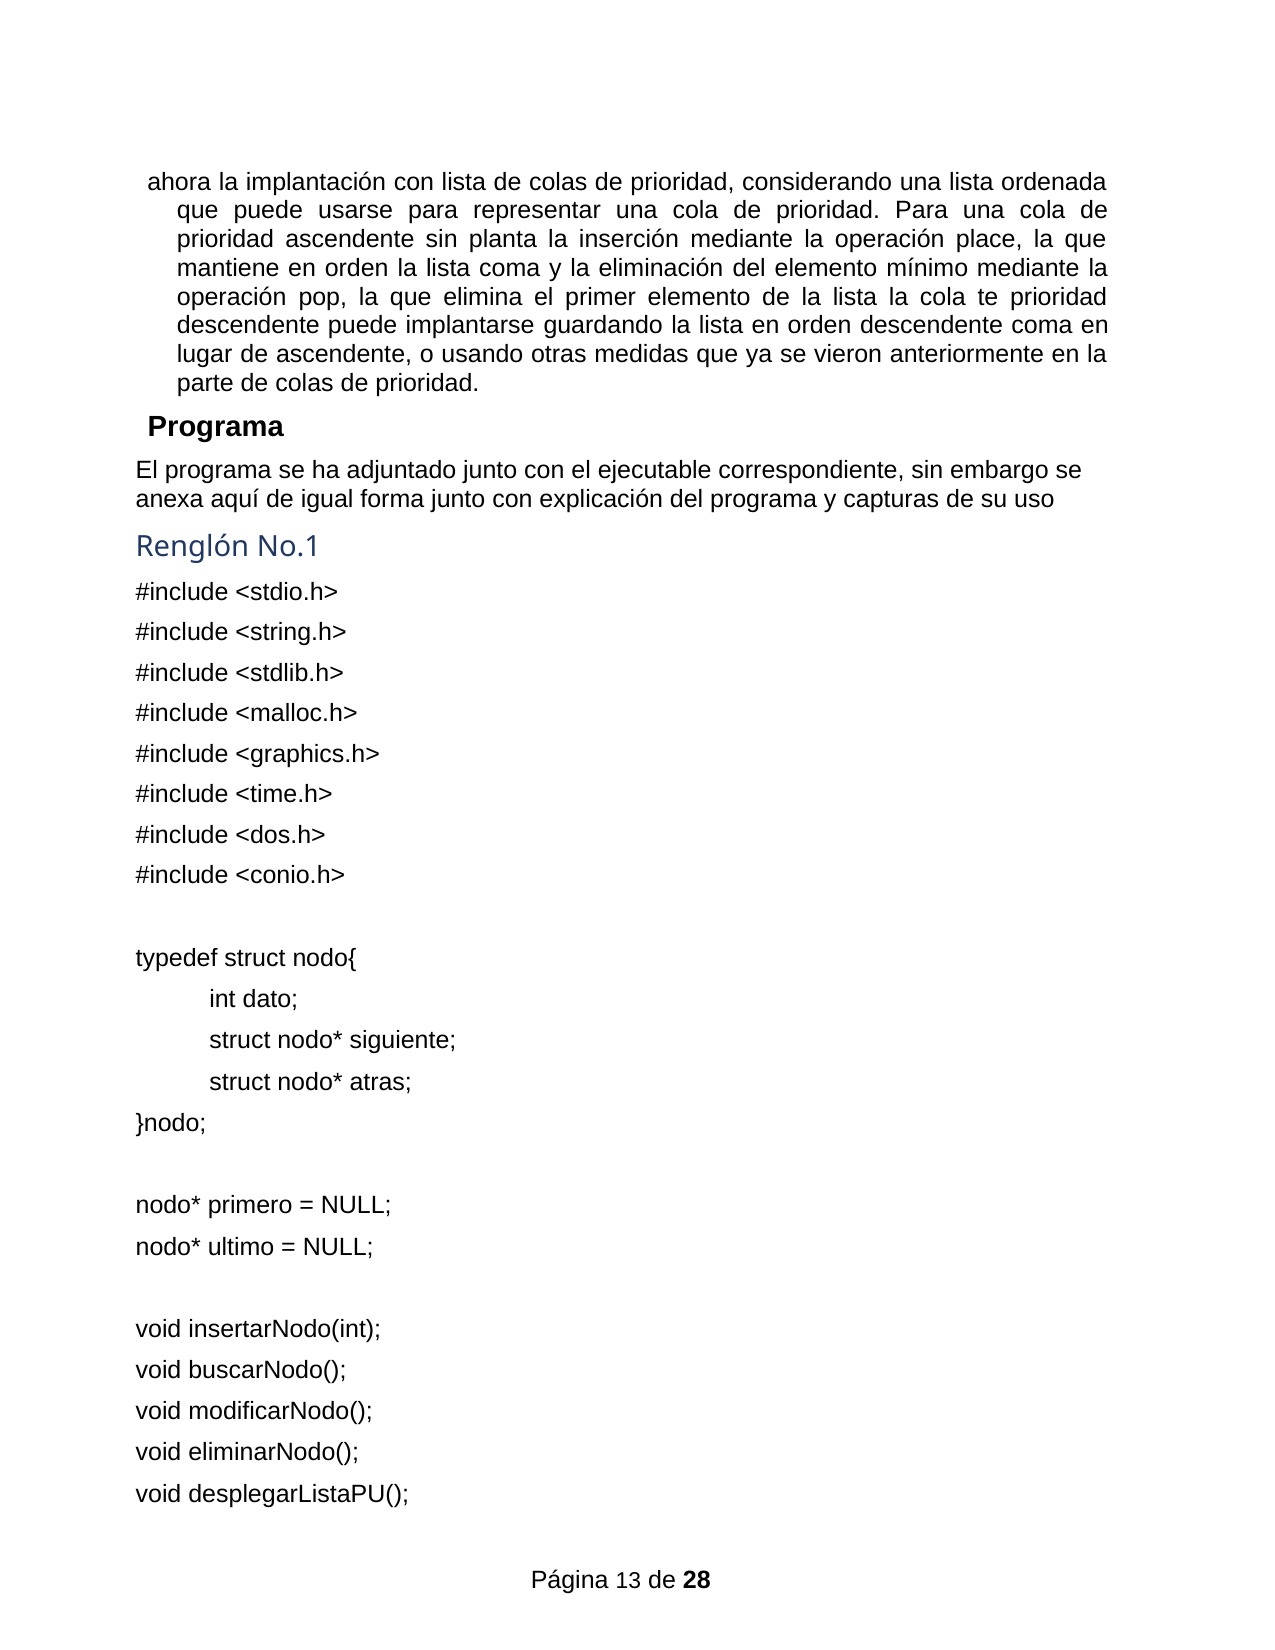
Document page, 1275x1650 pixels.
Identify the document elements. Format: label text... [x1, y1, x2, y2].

text ahora la implantación con lista de colas de prioridad, considerando una lista ordenada que puede usarse para representar una cola de prioridad. Para una cola de prioridad ascendente sin planta la inserción mediante la operación place, la que mantiene en orden la lista coma y la eliminación del elemento mínimo mediante la operación pop, la que elimina el primer elemento de la lista la cola te prioridad descendente puede implantarse guardando la lista en orden descendente coma en lugar de ascendente, o usando otras medidas que ya se vieron anteriormente en la parte de colas de prioridad. [147, 167, 1108, 397]
text nodo* primero = NULL; nodo* ultimo = NULL; [135, 1190, 394, 1260]
text El programa se ha adjuntado junto con el ejecutable correspondiente, sin embargo se anexa aquí de igual forma junto con explicación del programa y capturas de su uso [135, 455, 1085, 513]
subtitle Programa [147, 409, 1246, 443]
text void desplegarListaPU(); [135, 1479, 1246, 1507]
text typedef struct nodo{ int dato; [135, 943, 358, 1013]
text }nodo; [135, 1108, 1246, 1137]
text Renglón No.1 #include <stdio.h> #include <string.h> #include <stdlib.h> #include <malloc.h> #include <graphics.h> #include <time.h> #include <dos.h> #include <conio.h> [135, 525, 382, 889]
text struct nodo* siguiente; struct nodo* atras; [209, 1025, 459, 1095]
text void insertarNodo(int); void buscarNodo(); void modificarNodo(); void eliminarNodo(); [135, 1314, 383, 1466]
